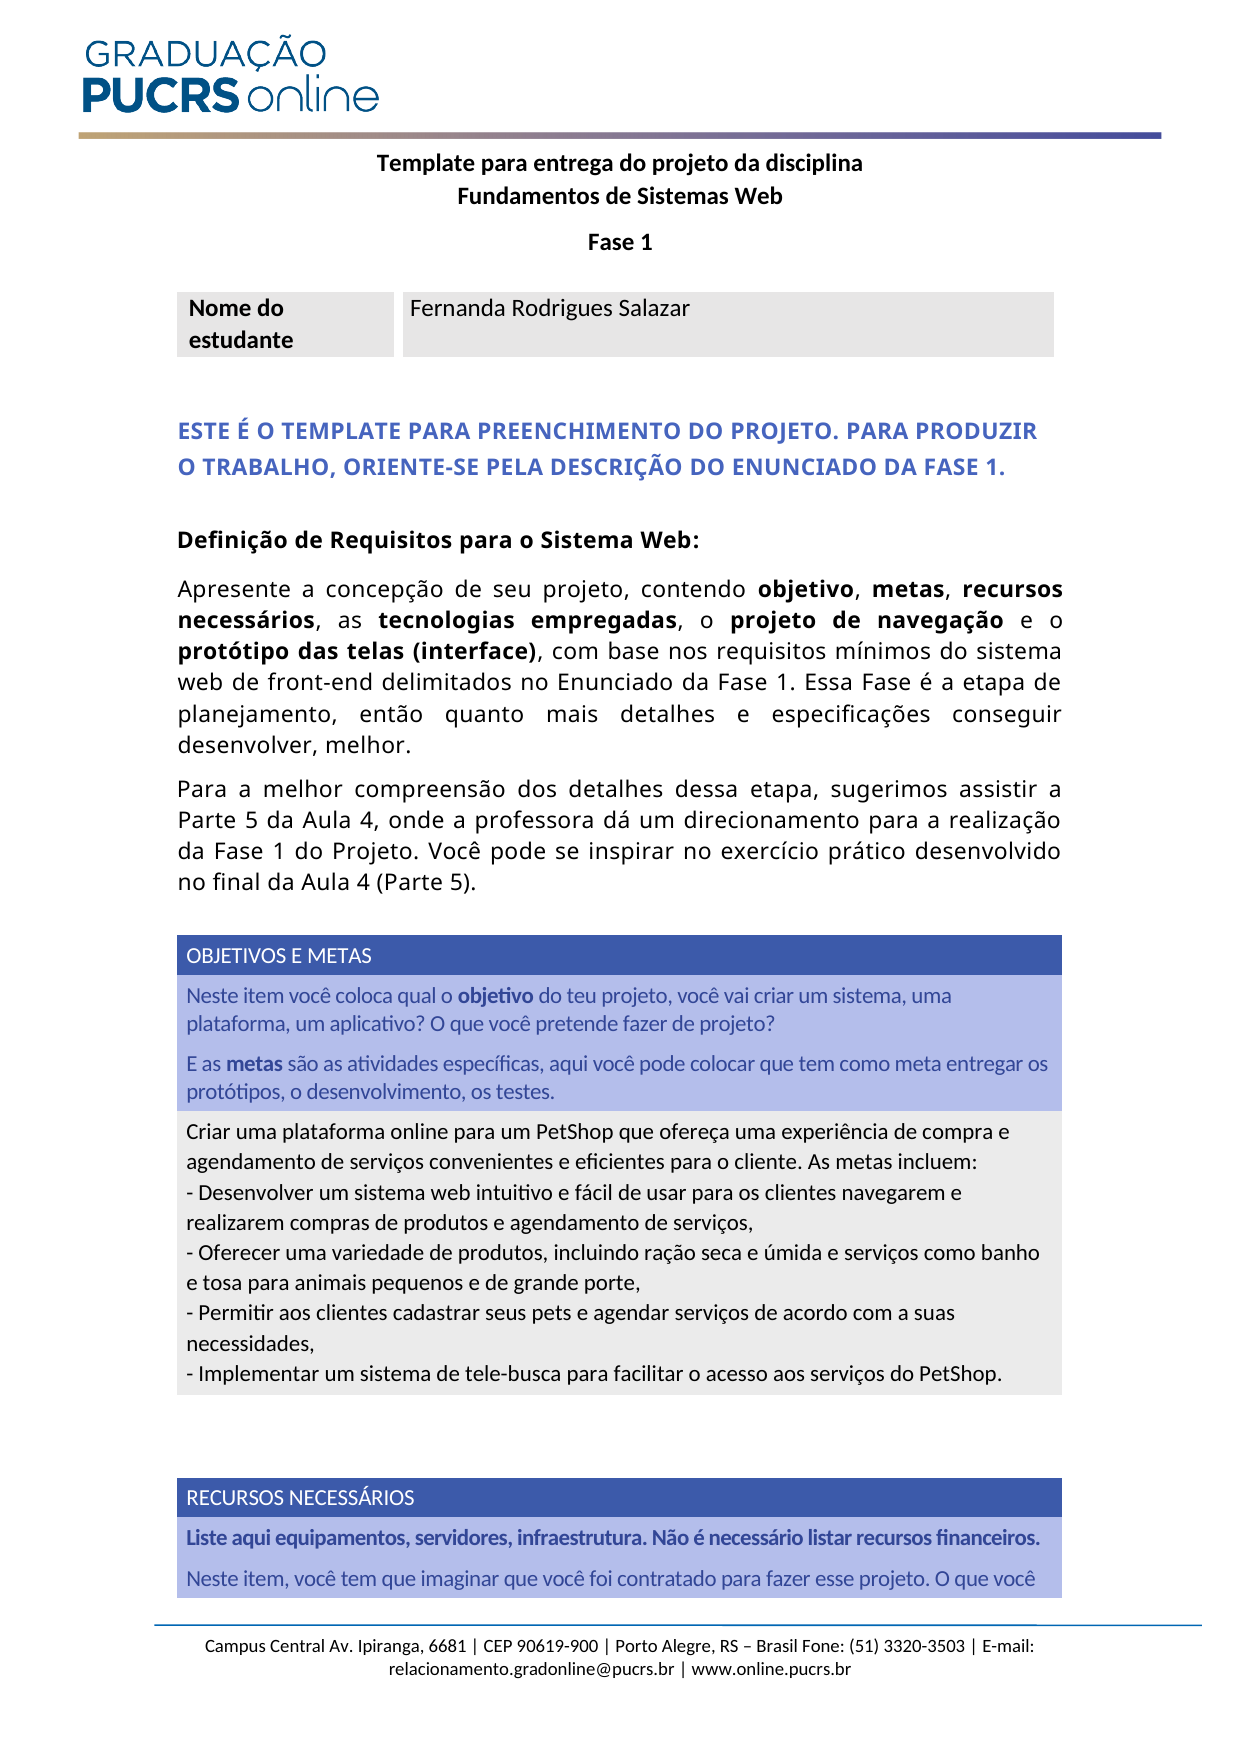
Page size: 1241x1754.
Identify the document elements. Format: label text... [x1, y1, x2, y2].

text Fundamentos de Sistemas Web [177, 181, 1063, 211]
table_header Fernanda Rodrigues Salazar [403, 292, 1054, 357]
text Template para entrega do projeto da disciplina [177, 148, 1063, 178]
text ESTE É O TEMPLATE PARA PREENCHIMENTO DO PROJETO. PARA PRODUZIR O TRABALHO, ORIENTE-SE PELA DESCRIÇÃO DO ENUNCIADO DA FASE 1. [177, 415, 1063, 482]
text Fase 1 [177, 226, 1063, 256]
text Definição de Requisitos para o Sistema Web: [177, 524, 1063, 555]
table_header OBJETIVOS E METAS [177, 935, 1062, 975]
text Apresente a concepção de seu projeto, contendo objetivo, metas, recursos necessários, as tecnologias empregadas, o projeto de navegação e o protótipo das telas (interface), com base nos requisitos mínimos do sistema web de front-end delimitados no Enunciado da Fase 1. Essa Fase é a etapa de planejamento, então quanto mais detalhes e especificações conseguir desenvolver, melhor. [177, 572, 1063, 760]
table_cell Criar uma plataforma online para um PetShop que ofereça uma experiência de compra e agendamento de serviços convenientes e eficientes para o cliente. As metas incluem: - Desenvolver um sistema web intuitivo e fácil de usar para os clientes navegarem e realizarem compras de produtos e agendamento de serviços, - Oferecer uma variedade de produtos, incluindo ração seca e úmida e serviços como banho e tosa para animais pequenos e de grande porte, - Permitir aos clientes cadastrar seus pets e agendar serviços de acordo com a suas necessidades, - Implementar um sistema de tele-busca para facilitar o acesso aos serviços do PetShop. [177, 1111, 1062, 1395]
table_header Nome do estudante [177, 292, 394, 357]
text Para a melhor compreensão dos detalhes dessa etapa, sugerimos assistir a Parte 5 da Aula 4, onde a professora dá um direcionamento para a realização da Fase 1 do Projeto. Você pode se inspirar no exercício prático desenvolvido no final da Aula 4 (Parte 5). [177, 772, 1063, 897]
table_header RECURSOS NECESSÁRIOS [177, 1478, 1062, 1517]
table_cell Neste item você coloca qual o objetivo do teu projeto, você vai criar um sistema, uma plataforma, um aplicativo? O que você pretende fazer de projeto? E as metas são as atividades específicas, aqui você pode colocar que tem como meta entregar os protótipos, o desenvolvimento, os testes. [177, 975, 1062, 1111]
picture [68, 25, 1166, 141]
